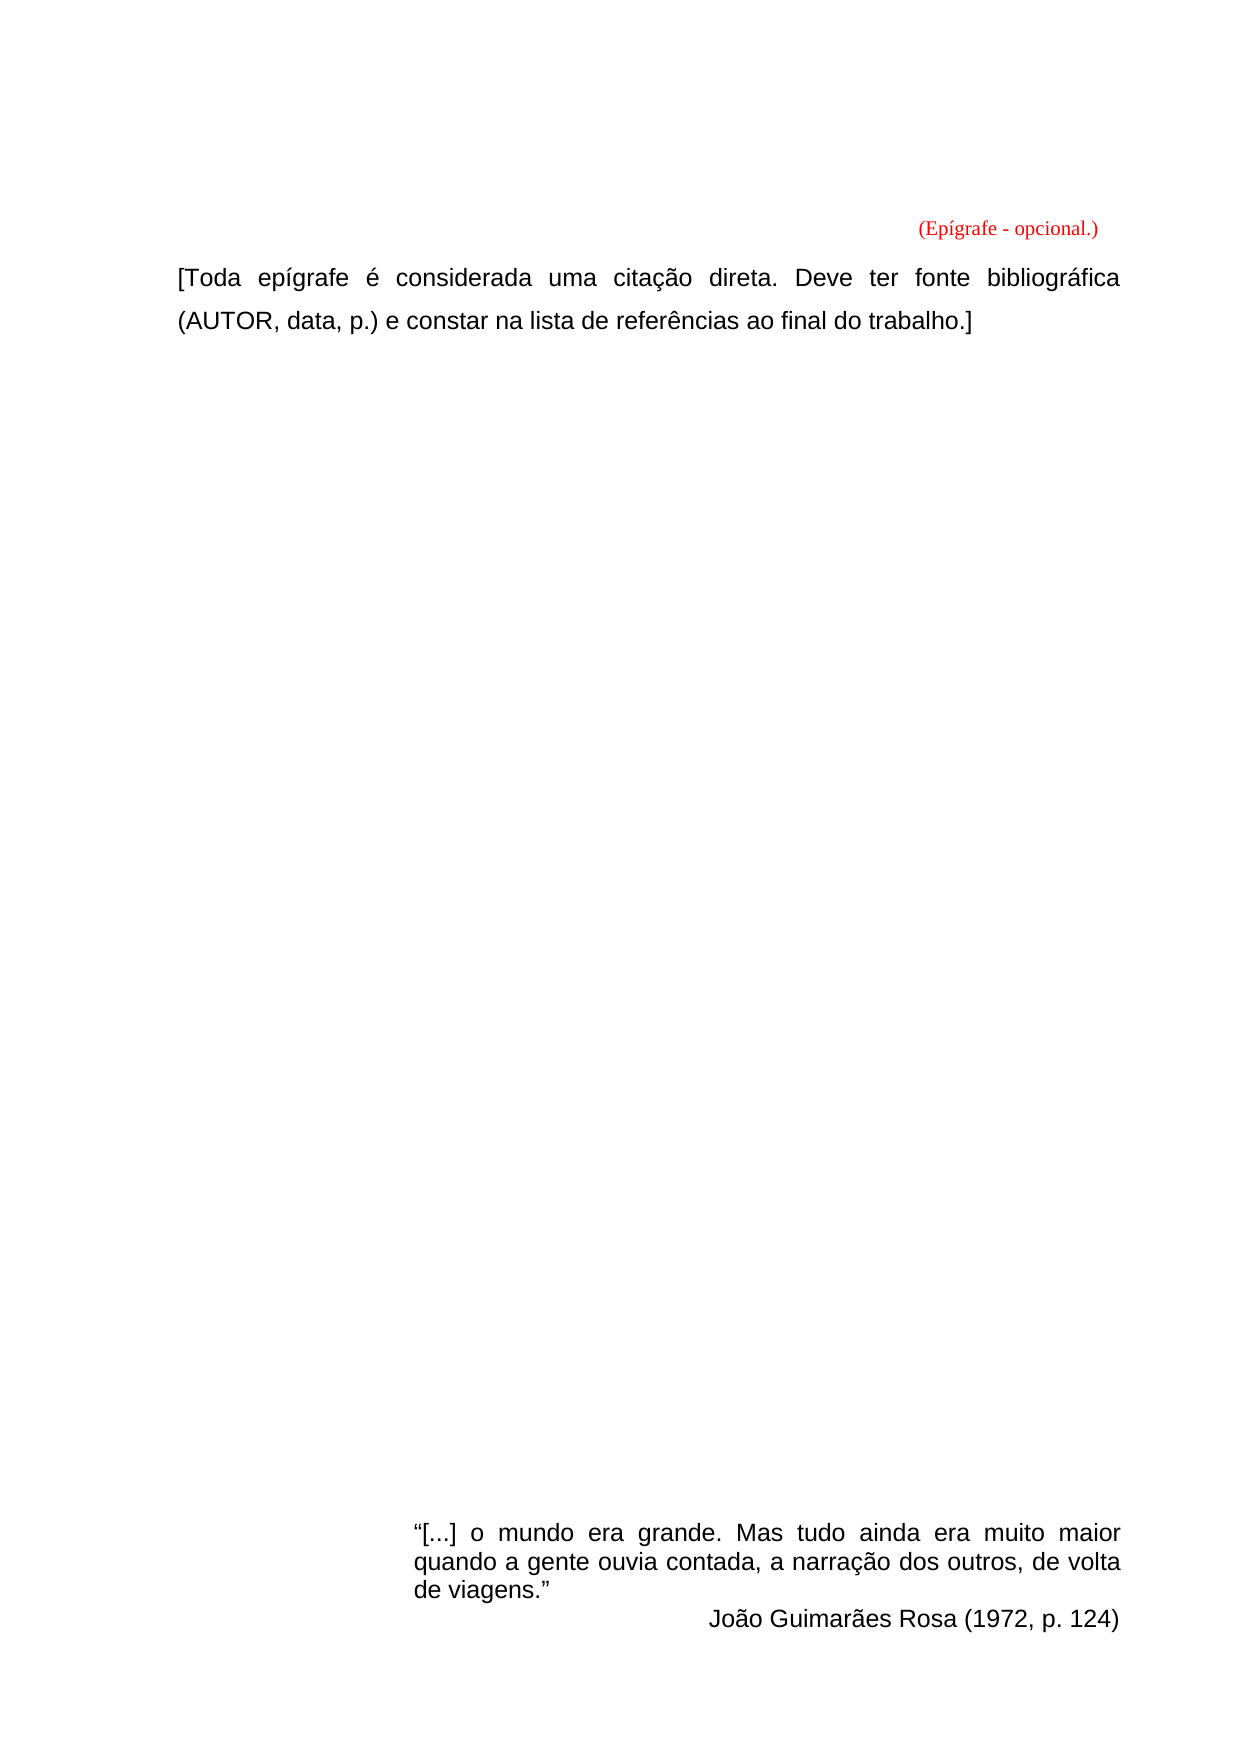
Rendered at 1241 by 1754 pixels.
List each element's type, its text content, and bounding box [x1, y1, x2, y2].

text [Toda epígrafe é considerada uma citação direta. Deve ter fonte bibliográfica (AUTOR, data, p.) e constar na lista de referências ao final do trabalho.] [177, 263, 1122, 334]
text João Guimarães Rosa (1972, p. 124) [708, 1604, 1122, 1633]
subtitle “[...] o mundo era grande. Mas tudo ainda era muito maior quando a gente ouvia contada, a narração dos outros, de volta de viagens.” [413, 1518, 1122, 1604]
